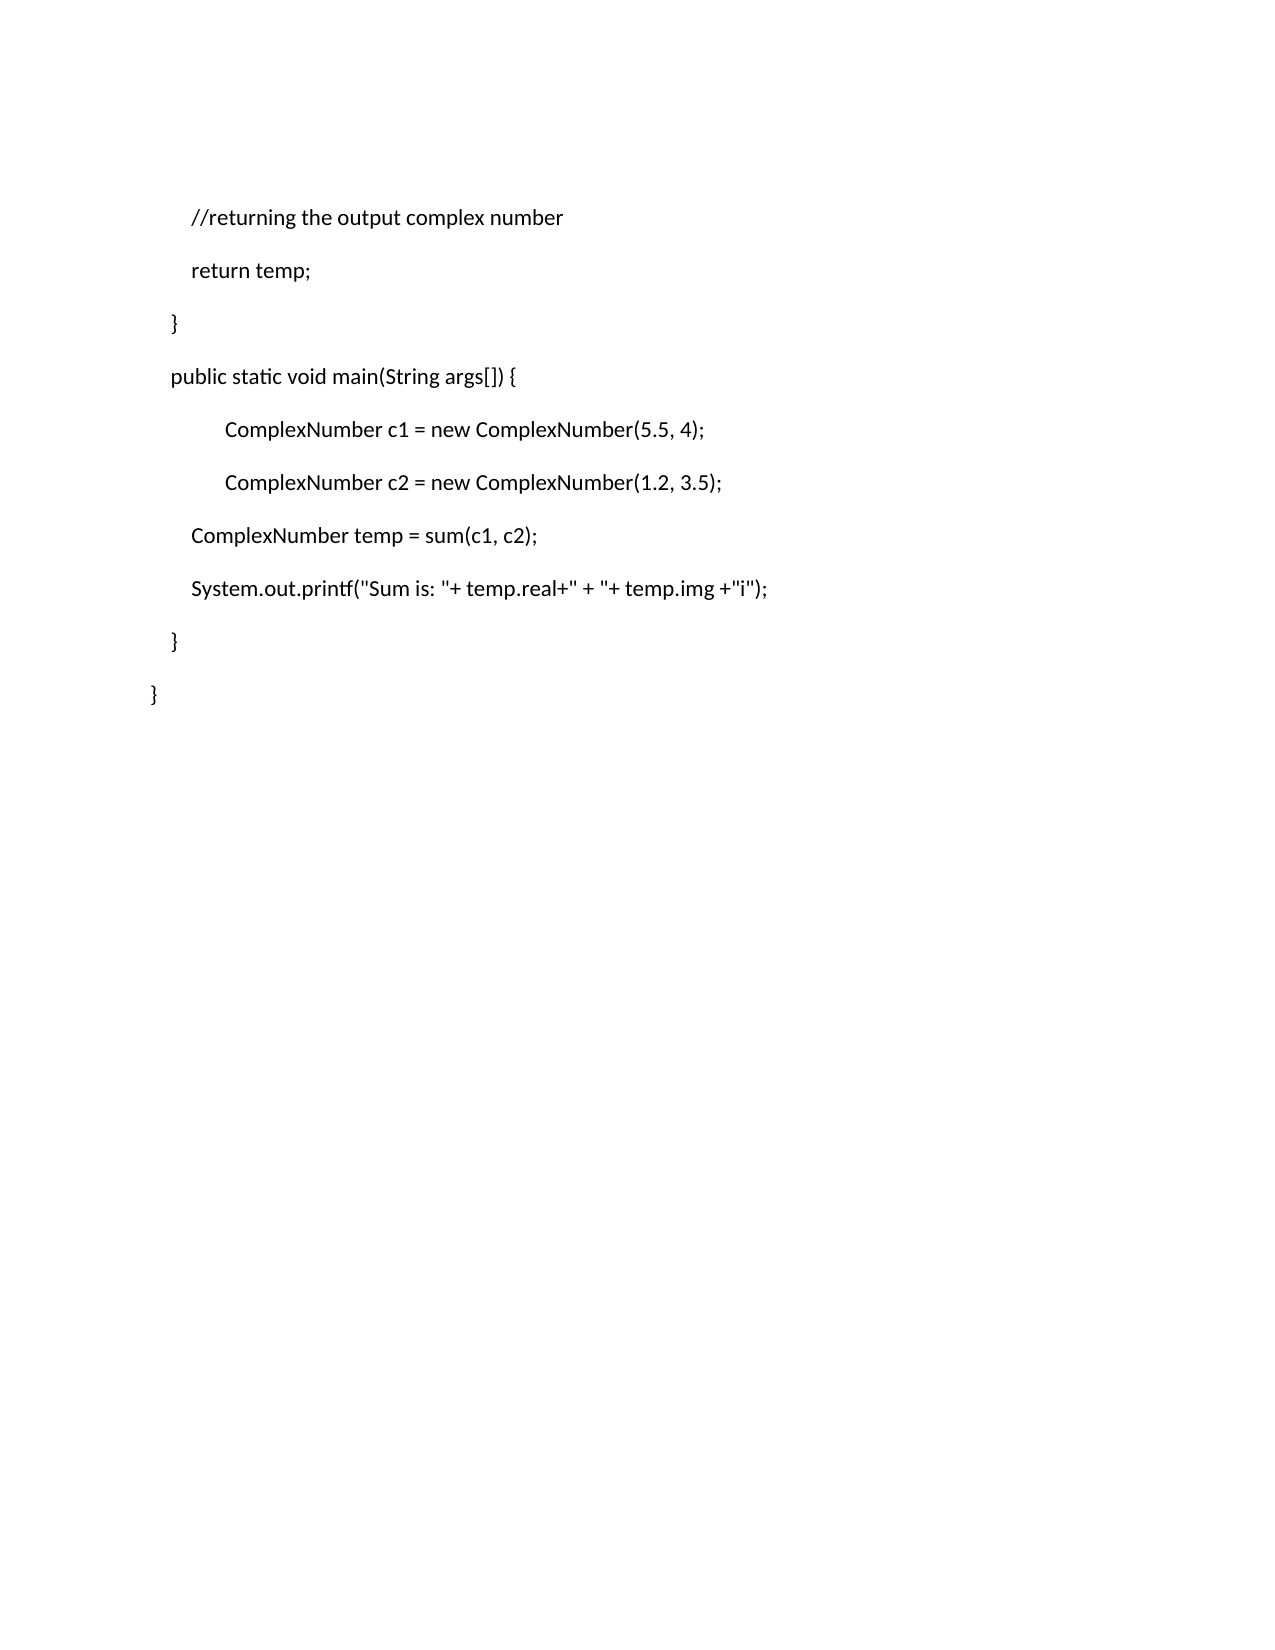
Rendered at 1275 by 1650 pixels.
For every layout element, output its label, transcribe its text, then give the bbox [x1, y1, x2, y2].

text return temp; [150, 256, 1125, 284]
text ComplexNumber c2 = new ComplexNumber(1.2, 3.5); [150, 468, 1125, 496]
text //returning the output complex number [150, 203, 1125, 231]
text } [150, 680, 1125, 708]
text public static void main(String args[]) { [150, 362, 1125, 390]
text ComplexNumber temp = sum(c1, c2); [150, 521, 1125, 549]
text } [150, 309, 1125, 337]
text System.out.printf("Sum is: "+ temp.real+" + "+ temp.img +"i"); [150, 574, 1125, 602]
text } [150, 627, 1125, 655]
text ComplexNumber c1 = new ComplexNumber(5.5, 4); [150, 415, 1125, 443]
